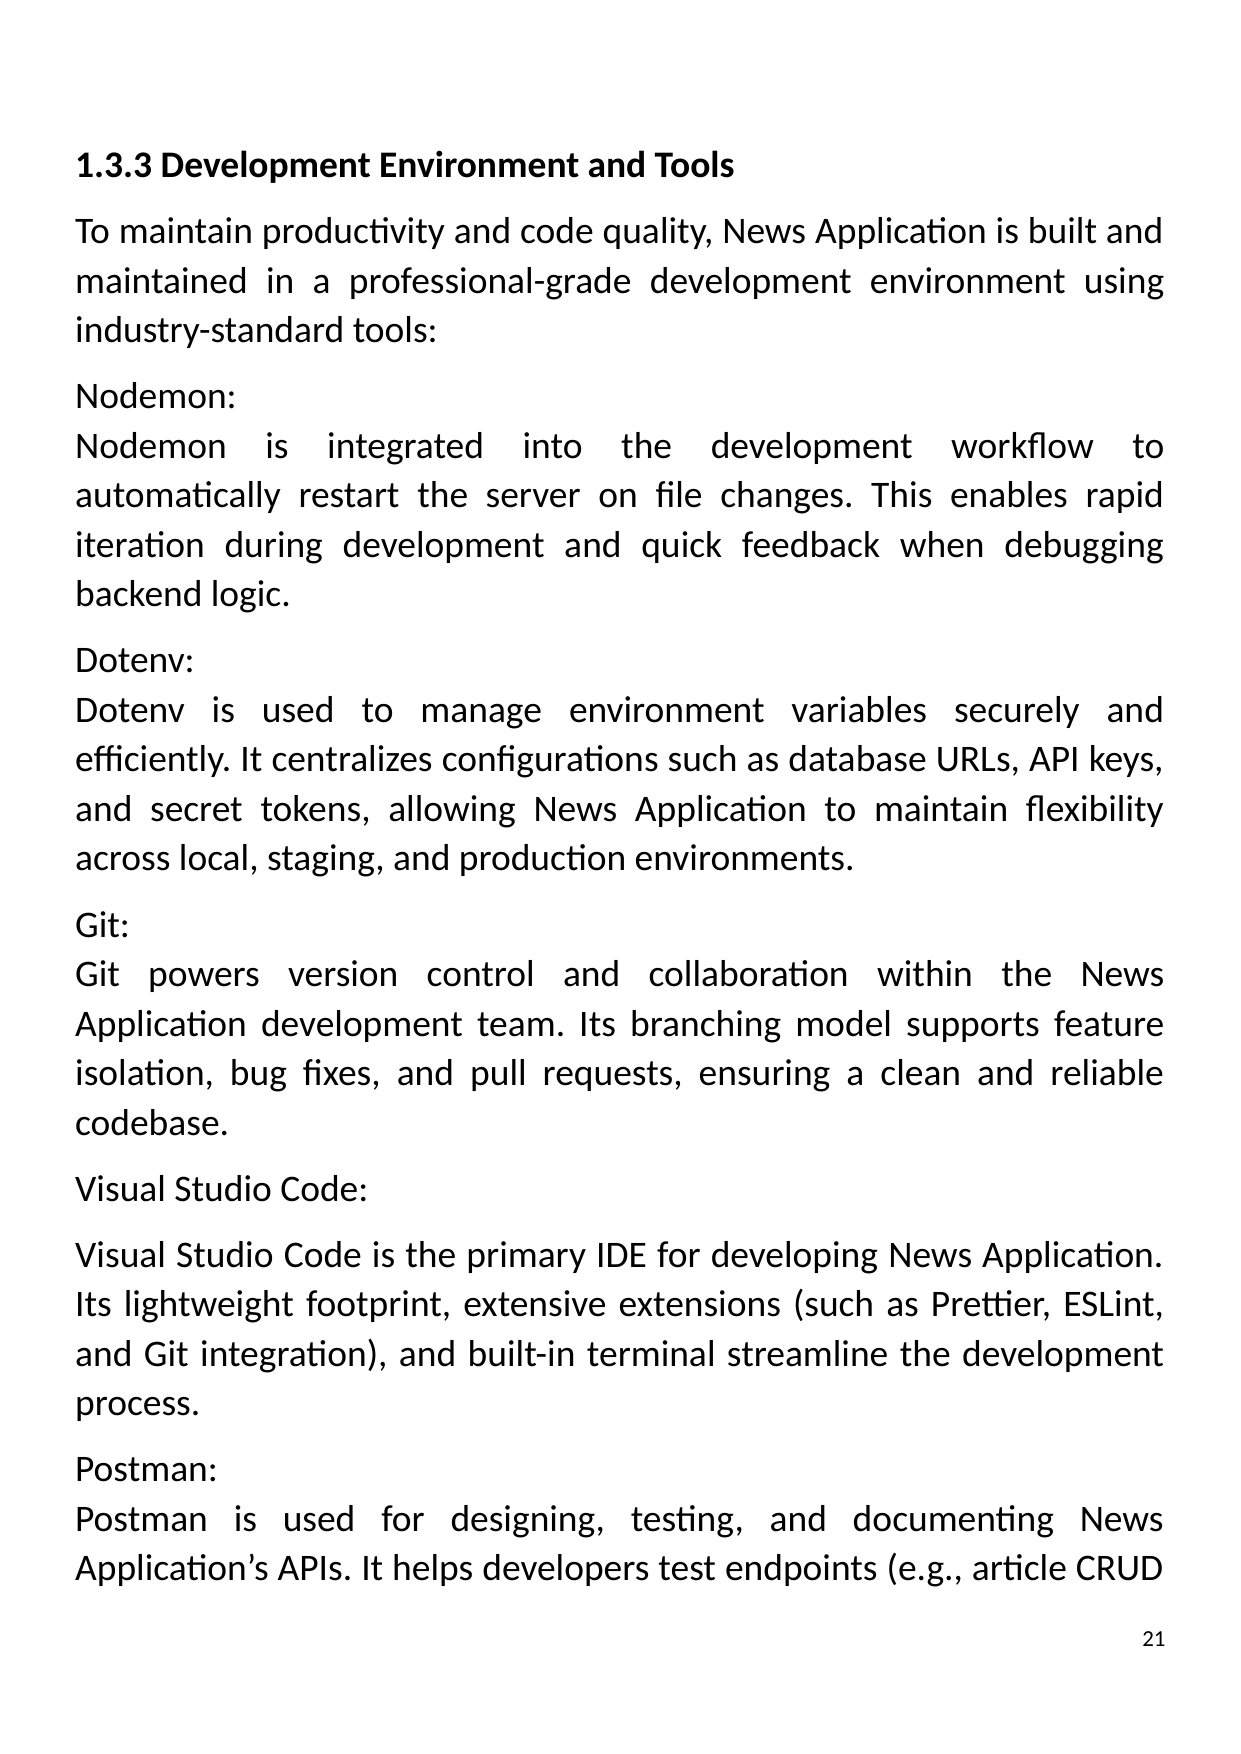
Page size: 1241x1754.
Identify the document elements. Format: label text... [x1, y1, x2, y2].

text Visual Studio Code: [75, 1164, 1165, 1210]
text Git: Git powers version control and collaboration within the News Application development team. Its branching model supports feature isolation, bug fixes, and pull requests, ensuring a clean and reliable codebase. [75, 901, 1165, 1144]
text 1.3.3 Development Environment and Tools [75, 141, 1165, 187]
text Visual Studio Code is the primary IDE for developing News Application. Its lightweight footprint, extensive extensions (such as Prettier, ESLint, and Git integration), and built-in terminal streamline the development process. [75, 1231, 1165, 1425]
text To maintain productivity and code quality, News Application is built and maintained in a professional-grade development environment using industry-standard tools: [75, 207, 1165, 352]
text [75, 1445, 1165, 1590]
text Dotenv: Dotenv is used to manage environment variables securely and efficiently. It centralizes configurations such as database URLs, API keys, and secret tokens, allowing News Application to maintain flexibility across local, staging, and production environments. [75, 636, 1165, 880]
text Nodemon: Nodemon is integrated into the development workflow to automatically restart the server on file changes. This enables rapid iteration during development and quick feedback when debugging backend logic. [75, 372, 1165, 616]
